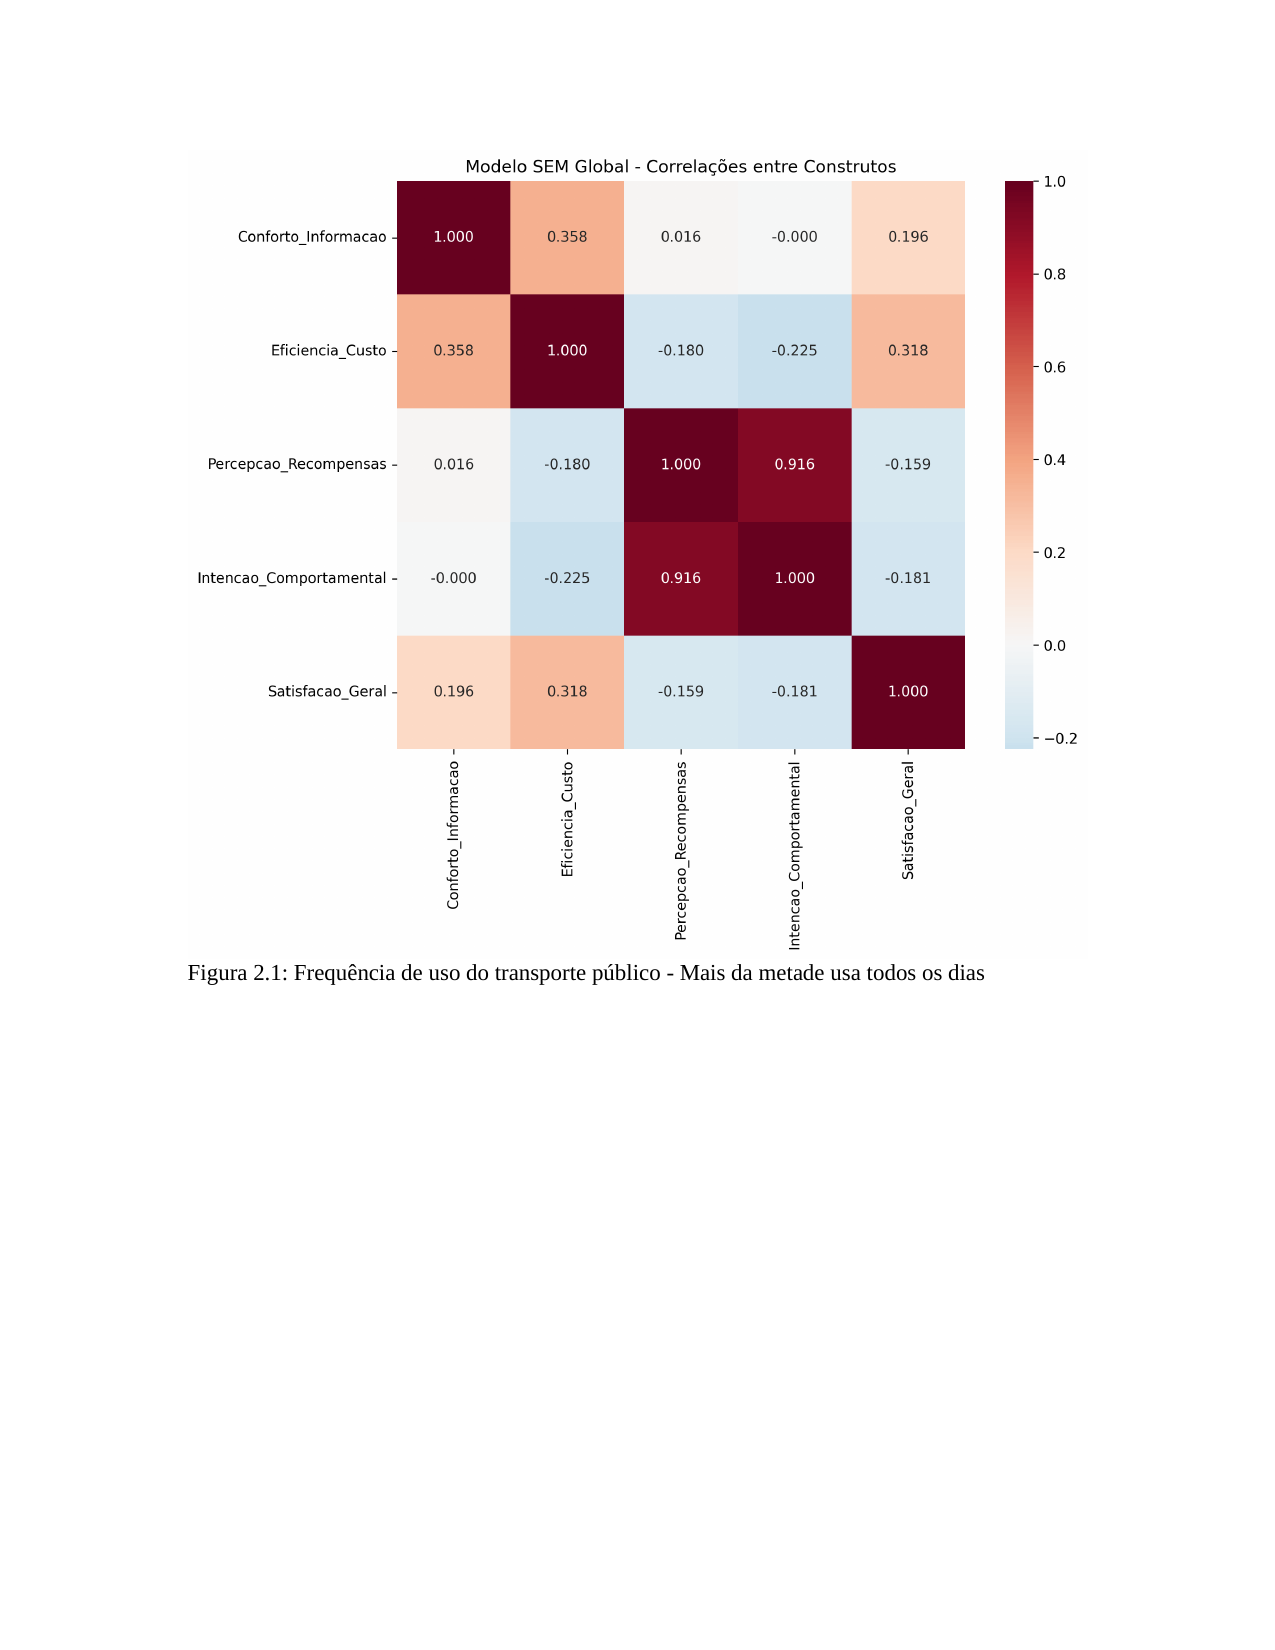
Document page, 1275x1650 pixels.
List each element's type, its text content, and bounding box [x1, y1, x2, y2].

text Figura 2.1: Frequência de uso do transporte público - Mais da metade usa todos os dias [187, 959, 1087, 985]
picture [187, 150, 1088, 959]
